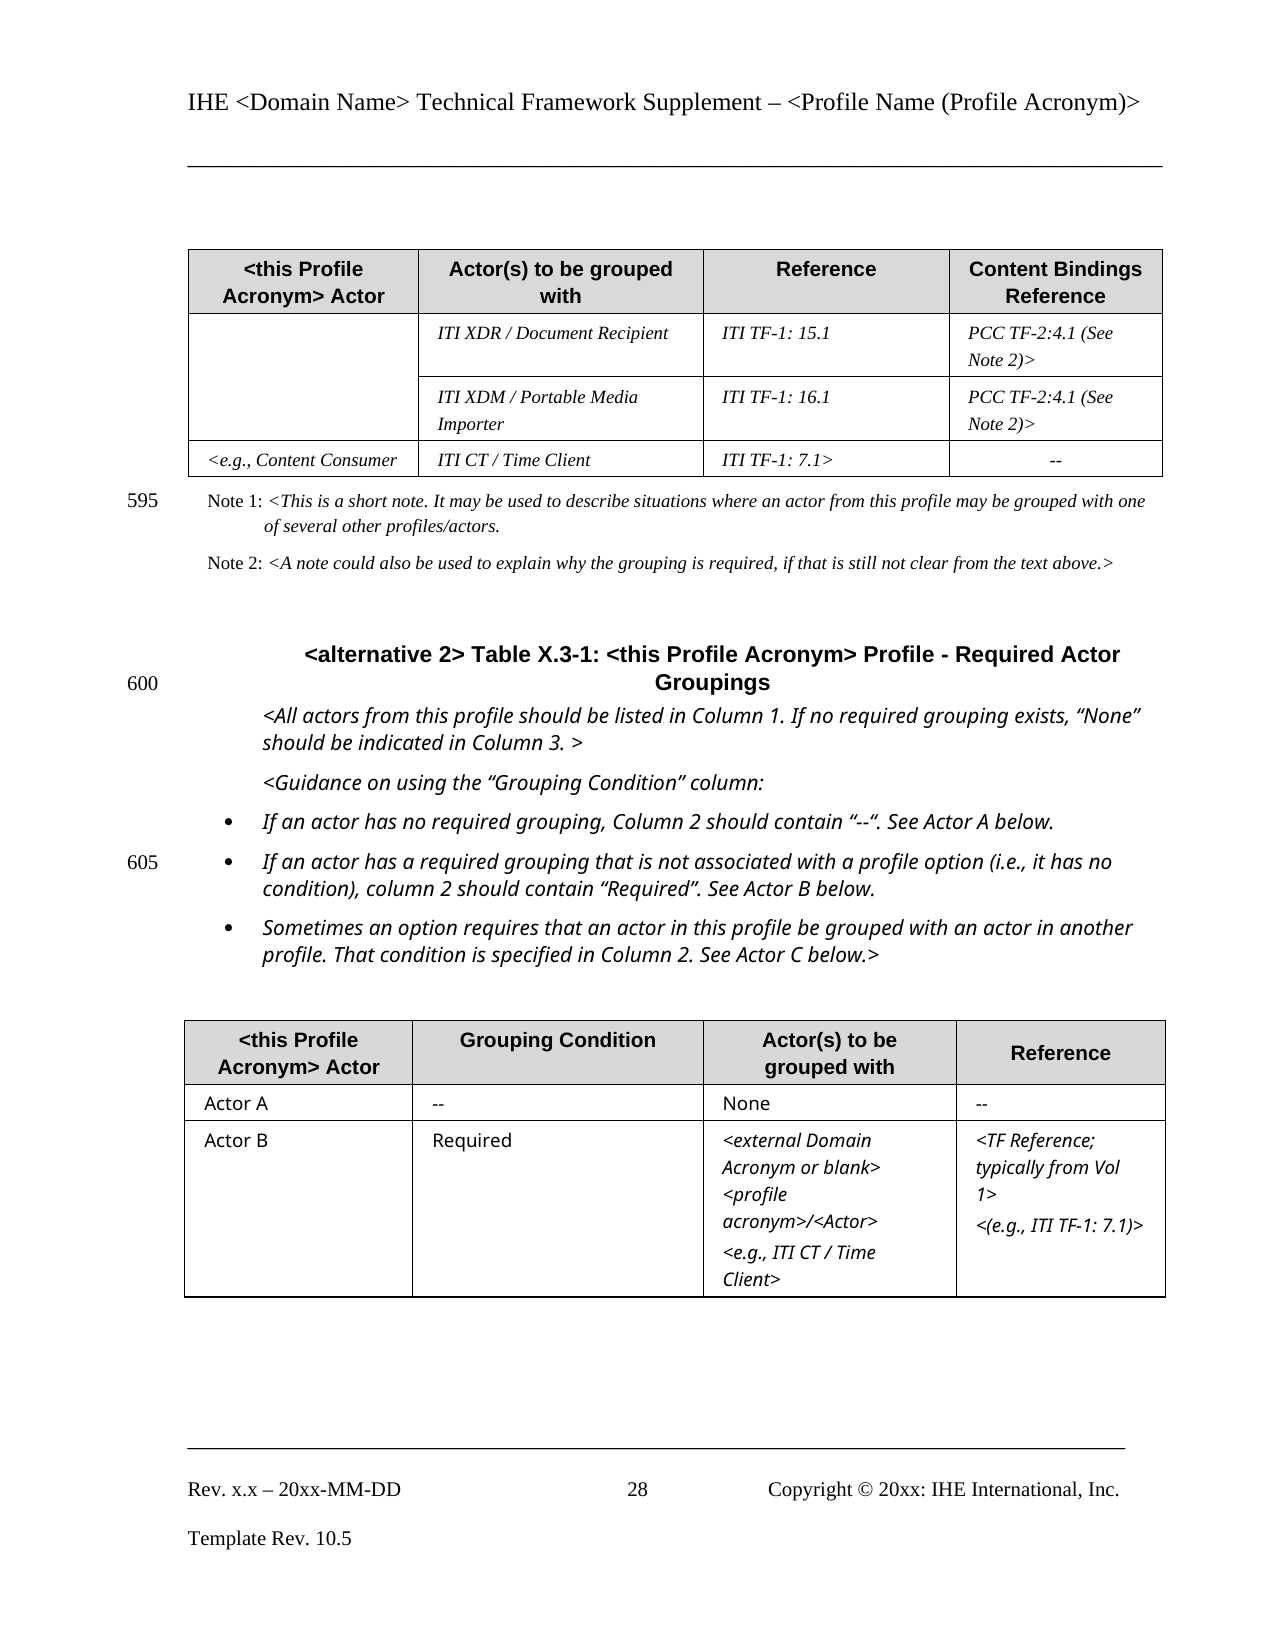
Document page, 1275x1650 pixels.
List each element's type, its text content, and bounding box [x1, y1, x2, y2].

table_cell <TF Reference; typically from Vol 1> <(e.g., ITI TF-1: 7.1)> [957, 1121, 1165, 1296]
table_cell ITI TF-1: 7.1> [704, 441, 949, 476]
text Note 2: <A note could also be used to explain why the grouping is required, if that is still not clear from the text above.> [207, 552, 1162, 573]
text <All actors from this profile should be listed in Column 1. If no required grouping exists, “None” should be indicated in Column 3. > [262, 702, 1162, 756]
table_header <this Profile Acronym> Actor [189, 250, 418, 313]
list If an actor has a required grouping that is not associated with a profile option (i.e., it has no condition), column 2 should contain “Required”. See Actor B below. [225, 847, 1162, 902]
table_cell Actor A [185, 1085, 412, 1120]
table_cell [189, 314, 418, 376]
table_cell PCC TF-2:4.1 (See Note 2)> [950, 314, 1162, 376]
list Sometimes an option requires that an actor in this profile be grouped with an actor in another profile. That condition is specified in Column 2. See Actor C below.> [225, 914, 1162, 968]
table_cell Required [413, 1121, 703, 1296]
table_cell ITI XDM / Portable Media Importer [419, 377, 703, 440]
table_header Grouping Condition [413, 1021, 703, 1084]
table_cell PCC TF-2:4.1 (See Note 2)> [950, 377, 1162, 440]
table_header <this Profile Acronym> Actor [185, 1021, 412, 1084]
table_cell ITI TF-1: 16.1 [704, 377, 949, 440]
table_cell <e.g., Content Consumer [189, 441, 418, 476]
table_cell -- [413, 1085, 703, 1120]
table_header Content Bindings Reference [950, 250, 1162, 313]
table_header Reference [957, 1021, 1165, 1084]
table_header Reference [704, 250, 949, 313]
title <alternative 2> Table X.3-1: <this Profile Acronym> Profile - Required Actor Groupings [262, 641, 1162, 695]
table_cell Actor B [185, 1121, 412, 1296]
table_cell ITI XDR / Document Recipient [419, 314, 703, 376]
table_cell [189, 376, 418, 440]
table_cell None [704, 1085, 956, 1120]
text Note 1: <This is a short note. It may be used to describe situations where an actor from this profile may be grouped with one of several other profiles/actors. [207, 490, 1162, 536]
text <Guidance on using the “Grouping Condition” column: [262, 768, 1162, 795]
table_cell ITI CT / Time Client [419, 441, 703, 476]
table_cell ITI TF-1: 15.1 [704, 314, 949, 376]
table_cell -- [957, 1085, 1165, 1120]
table_cell <external Domain Acronym or blank> <profile acronym>/<Actor> <e.g., ITI CT / Time Client> [704, 1121, 956, 1296]
table_header Actor(s) to be grouped with [419, 250, 703, 313]
table_cell -- [950, 441, 1162, 476]
list If an actor has no required grouping, Column 2 should contain “--“. See Actor A below. [225, 808, 1162, 835]
table_header Actor(s) to be grouped with [704, 1021, 956, 1084]
